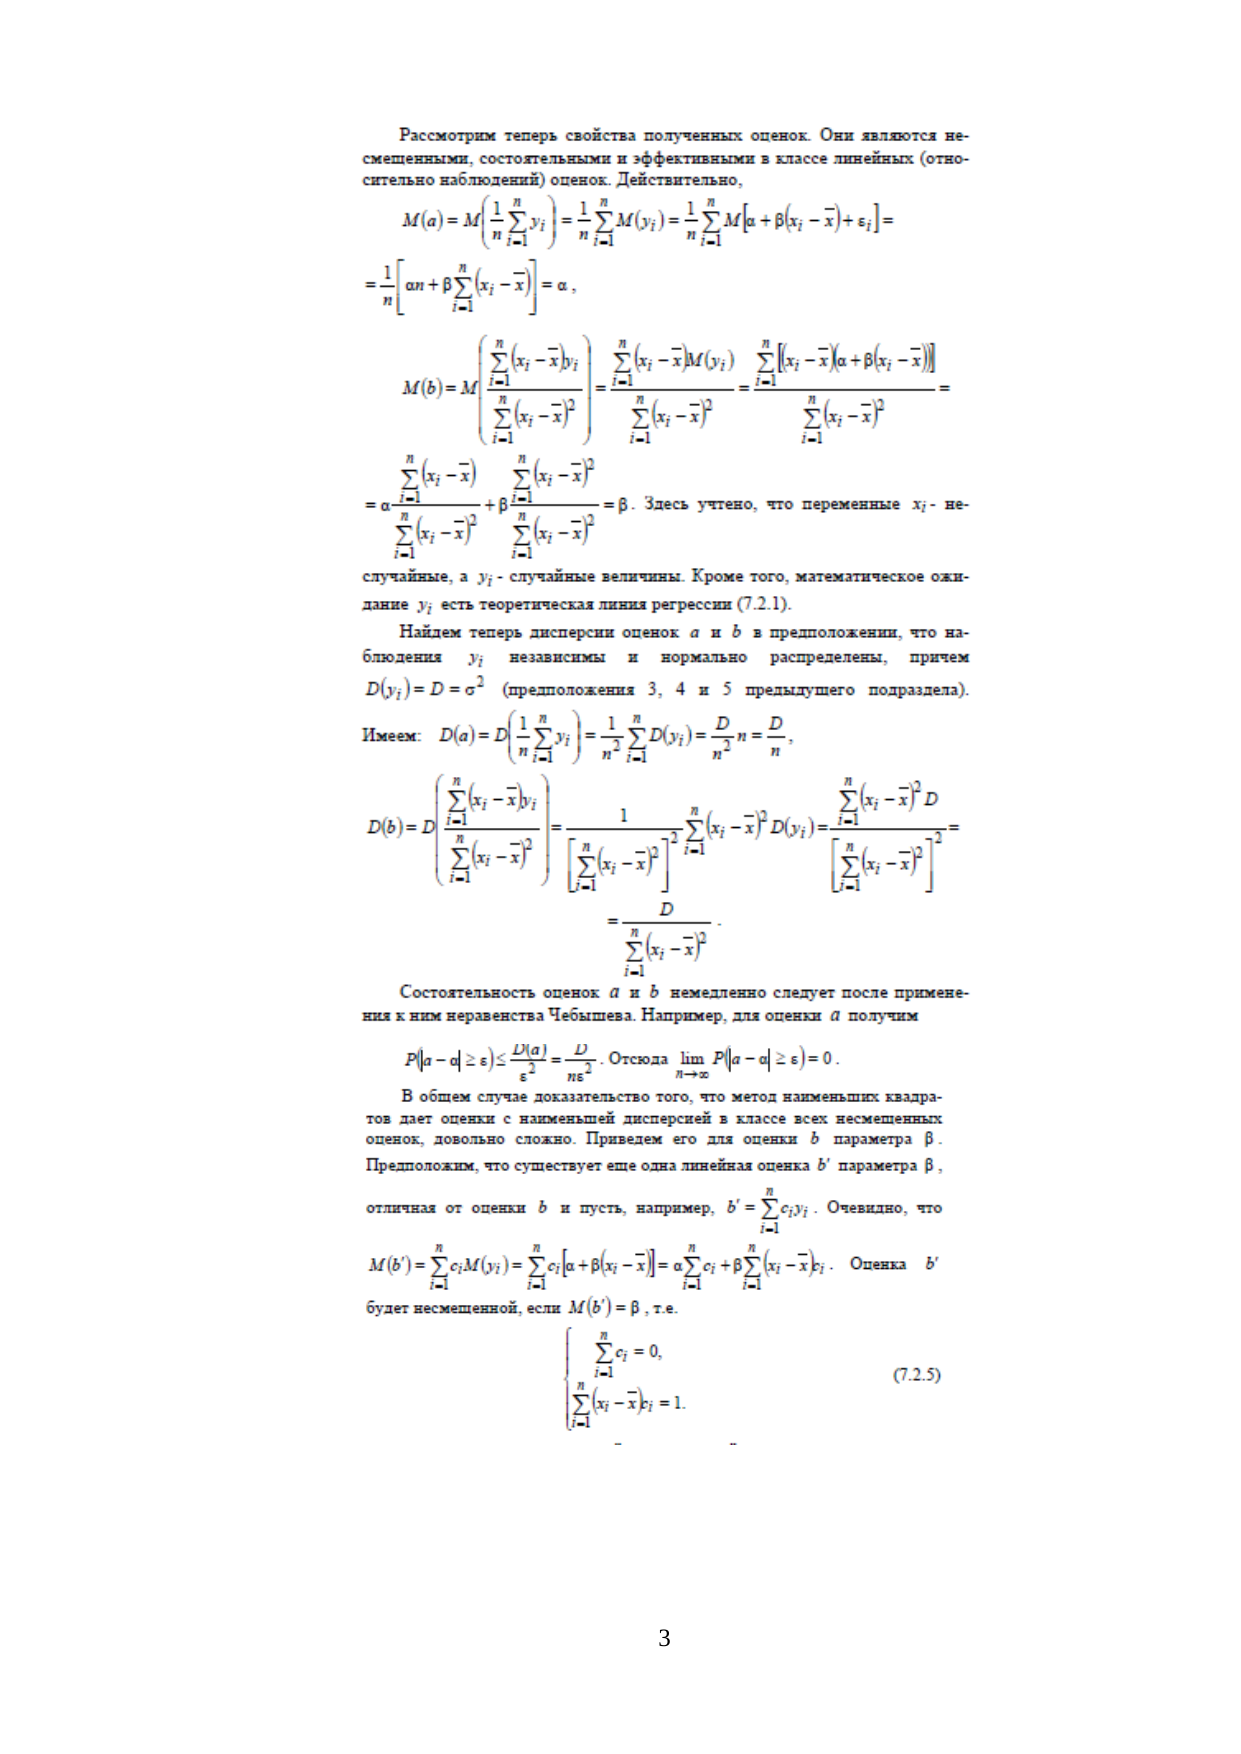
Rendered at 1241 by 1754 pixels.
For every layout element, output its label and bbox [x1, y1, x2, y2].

picture [349, 118, 980, 1031]
picture [365, 1044, 964, 1445]
